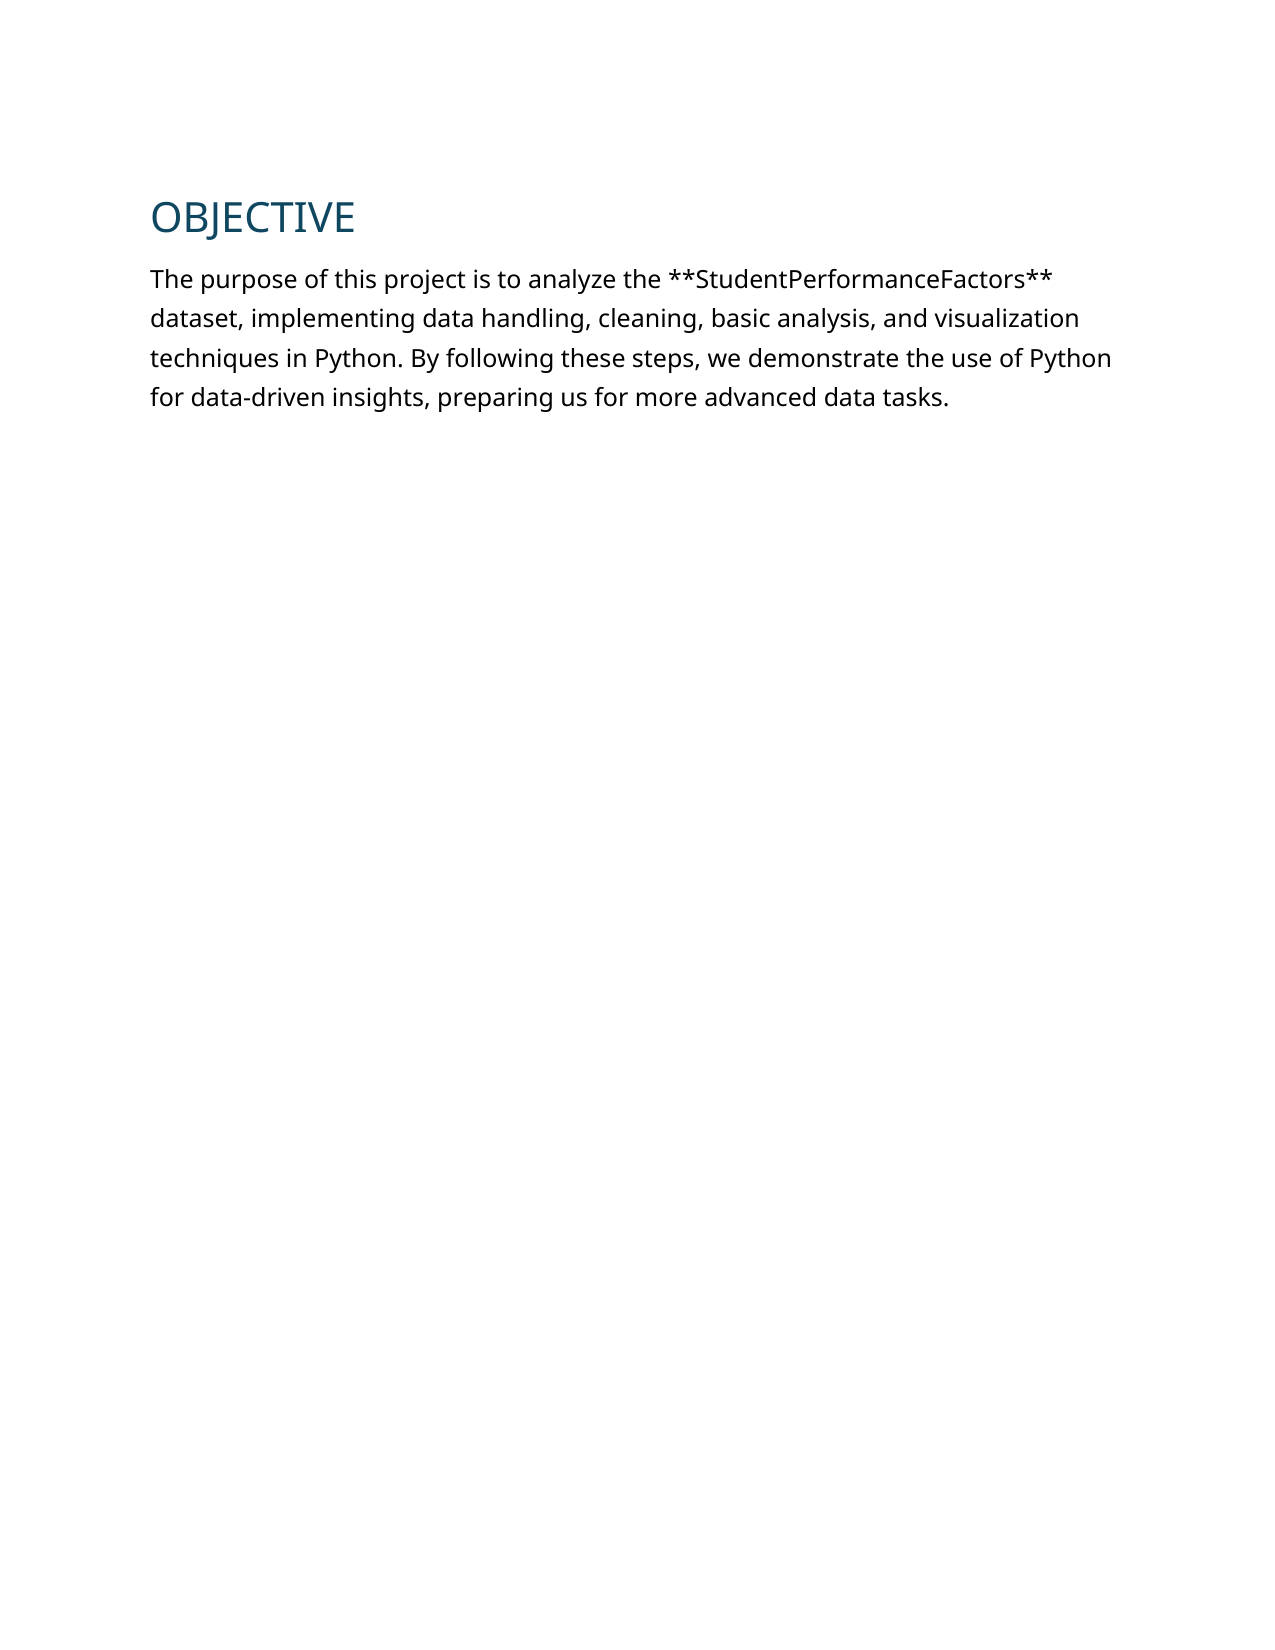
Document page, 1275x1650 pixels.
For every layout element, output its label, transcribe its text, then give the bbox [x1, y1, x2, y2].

text The purpose of this project is to analyze the **StudentPerformanceFactors** dataset, implementing data handling, cleaning, basic analysis, and visualization techniques in Python. By following these steps, we demonstrate the use of Python for data-driven insights, preparing us for more advanced data tasks. [150, 262, 1125, 414]
subtitle OBJECTIVE [150, 187, 1125, 244]
